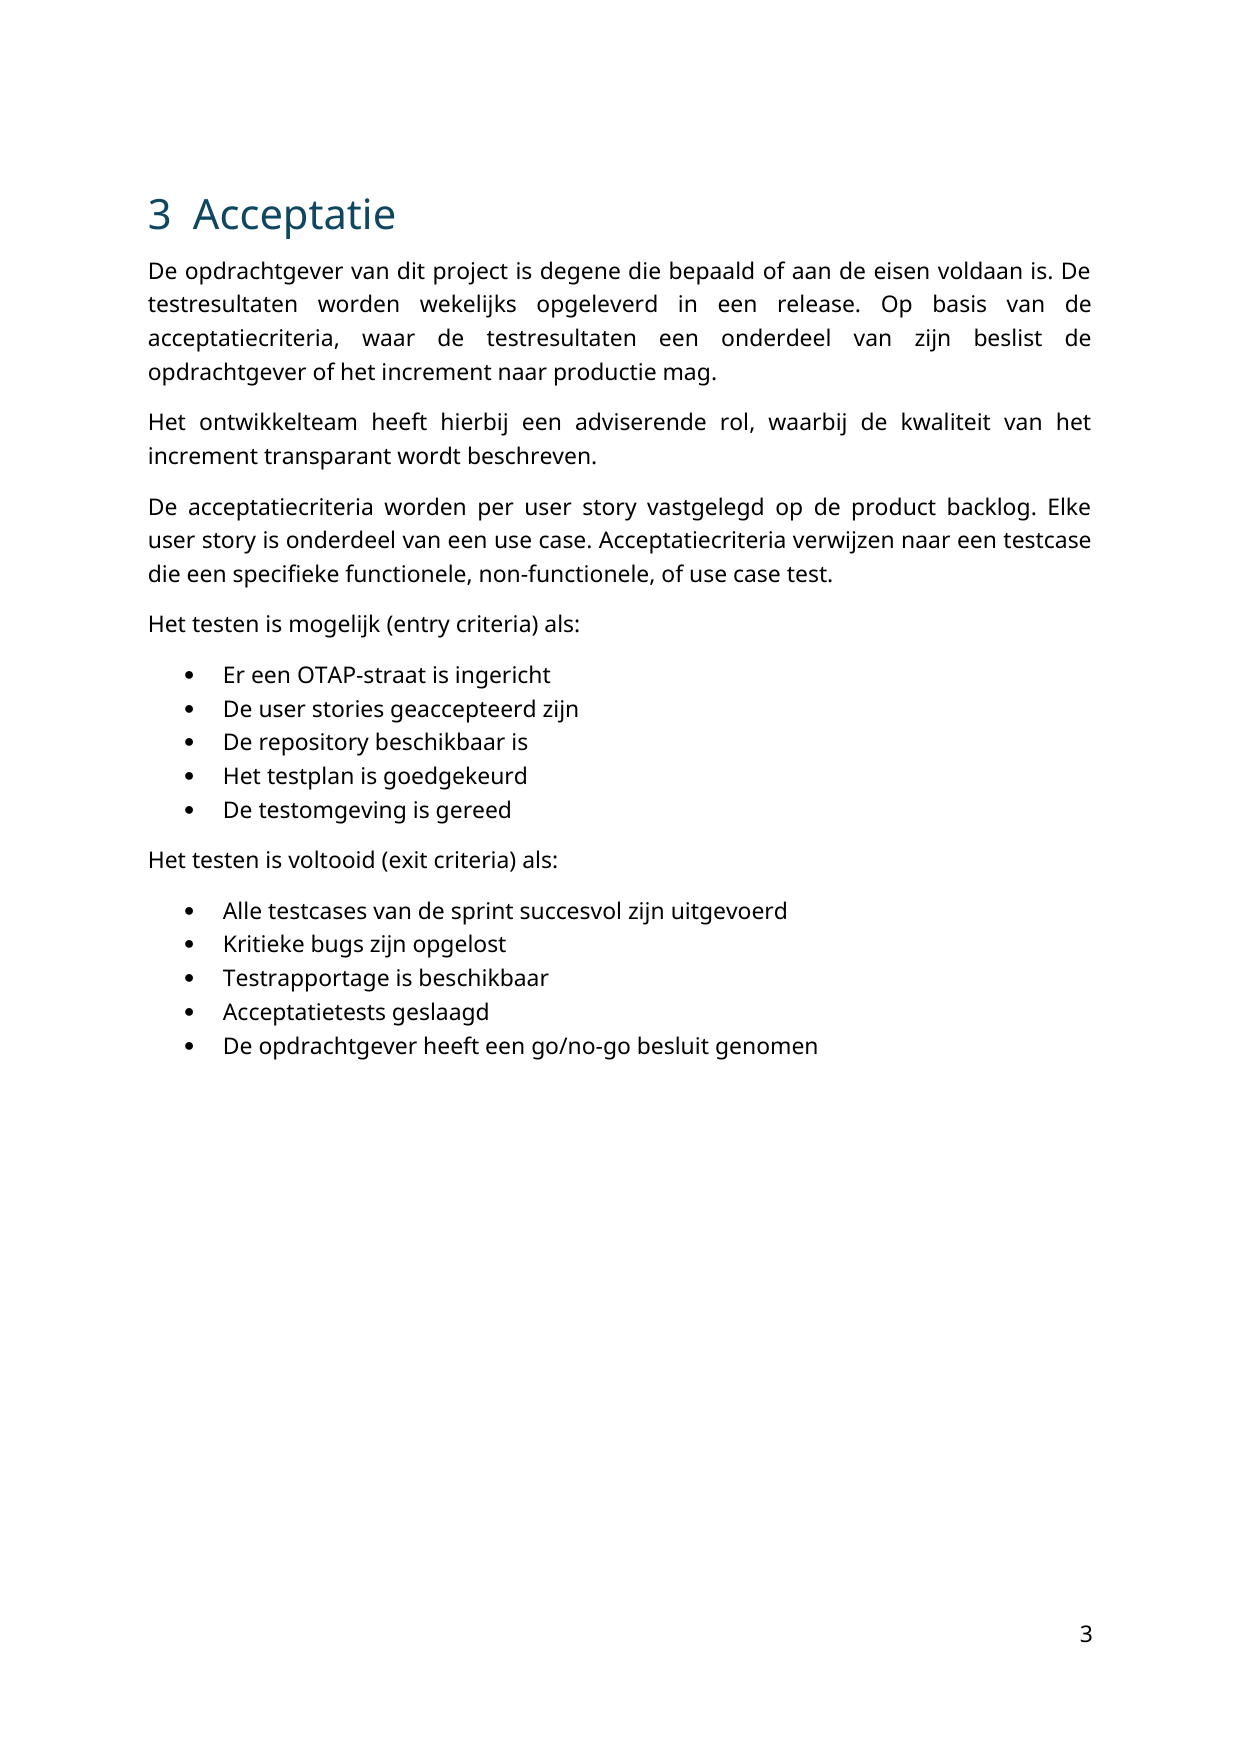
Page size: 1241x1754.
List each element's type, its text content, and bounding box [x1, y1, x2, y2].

list Er een OTAP-straat is ingericht [185, 659, 1093, 690]
text Het testen is mogelijk (entry criteria) als: [148, 608, 1093, 640]
text Het testen is voltooid (exit criteria) als: [148, 844, 1093, 876]
list De opdrachtgever heeft een go/no-go besluit genomen [185, 1030, 1093, 1061]
list De repository beschikbaar is [185, 726, 1093, 758]
list De testomgeving is gereed [185, 794, 1093, 825]
text Het ontwikkelteam heeft hierbij een adviserende rol, waarbij de kwaliteit van het increment transparant wordt beschreven. [148, 406, 1093, 471]
list Het testplan is goedgekeurd [185, 760, 1093, 791]
list Acceptatietests geslaagd [185, 996, 1093, 1027]
text De acceptatiecriteria worden per user story vastgelegd op de product backlog. Elke user story is onderdeel van een use case. Acceptatiecriteria verwijzen naar een testcase die een specifieke functionele, non-functionele, of use case test. [148, 491, 1093, 589]
list De user stories geaccepteerd zijn [185, 693, 1093, 724]
list Testrapportage is beschikbaar [185, 962, 1093, 993]
list Kritieke bugs zijn opgelost [185, 928, 1093, 960]
text De opdrachtgever van dit project is degene die bepaald of aan de eisen voldaan is. De testresultaten worden wekelijks opgeleverd in een release. Op basis van de acceptatiecriteria, waar de testresultaten een onderdeel van zijn beslist de opdrachtgever of het increment naar productie mag. [148, 255, 1093, 387]
list Alle testcases van de sprint succesvol zijn uitgevoerd [185, 895, 1093, 926]
subtitle Acceptatie [148, 185, 1093, 242]
